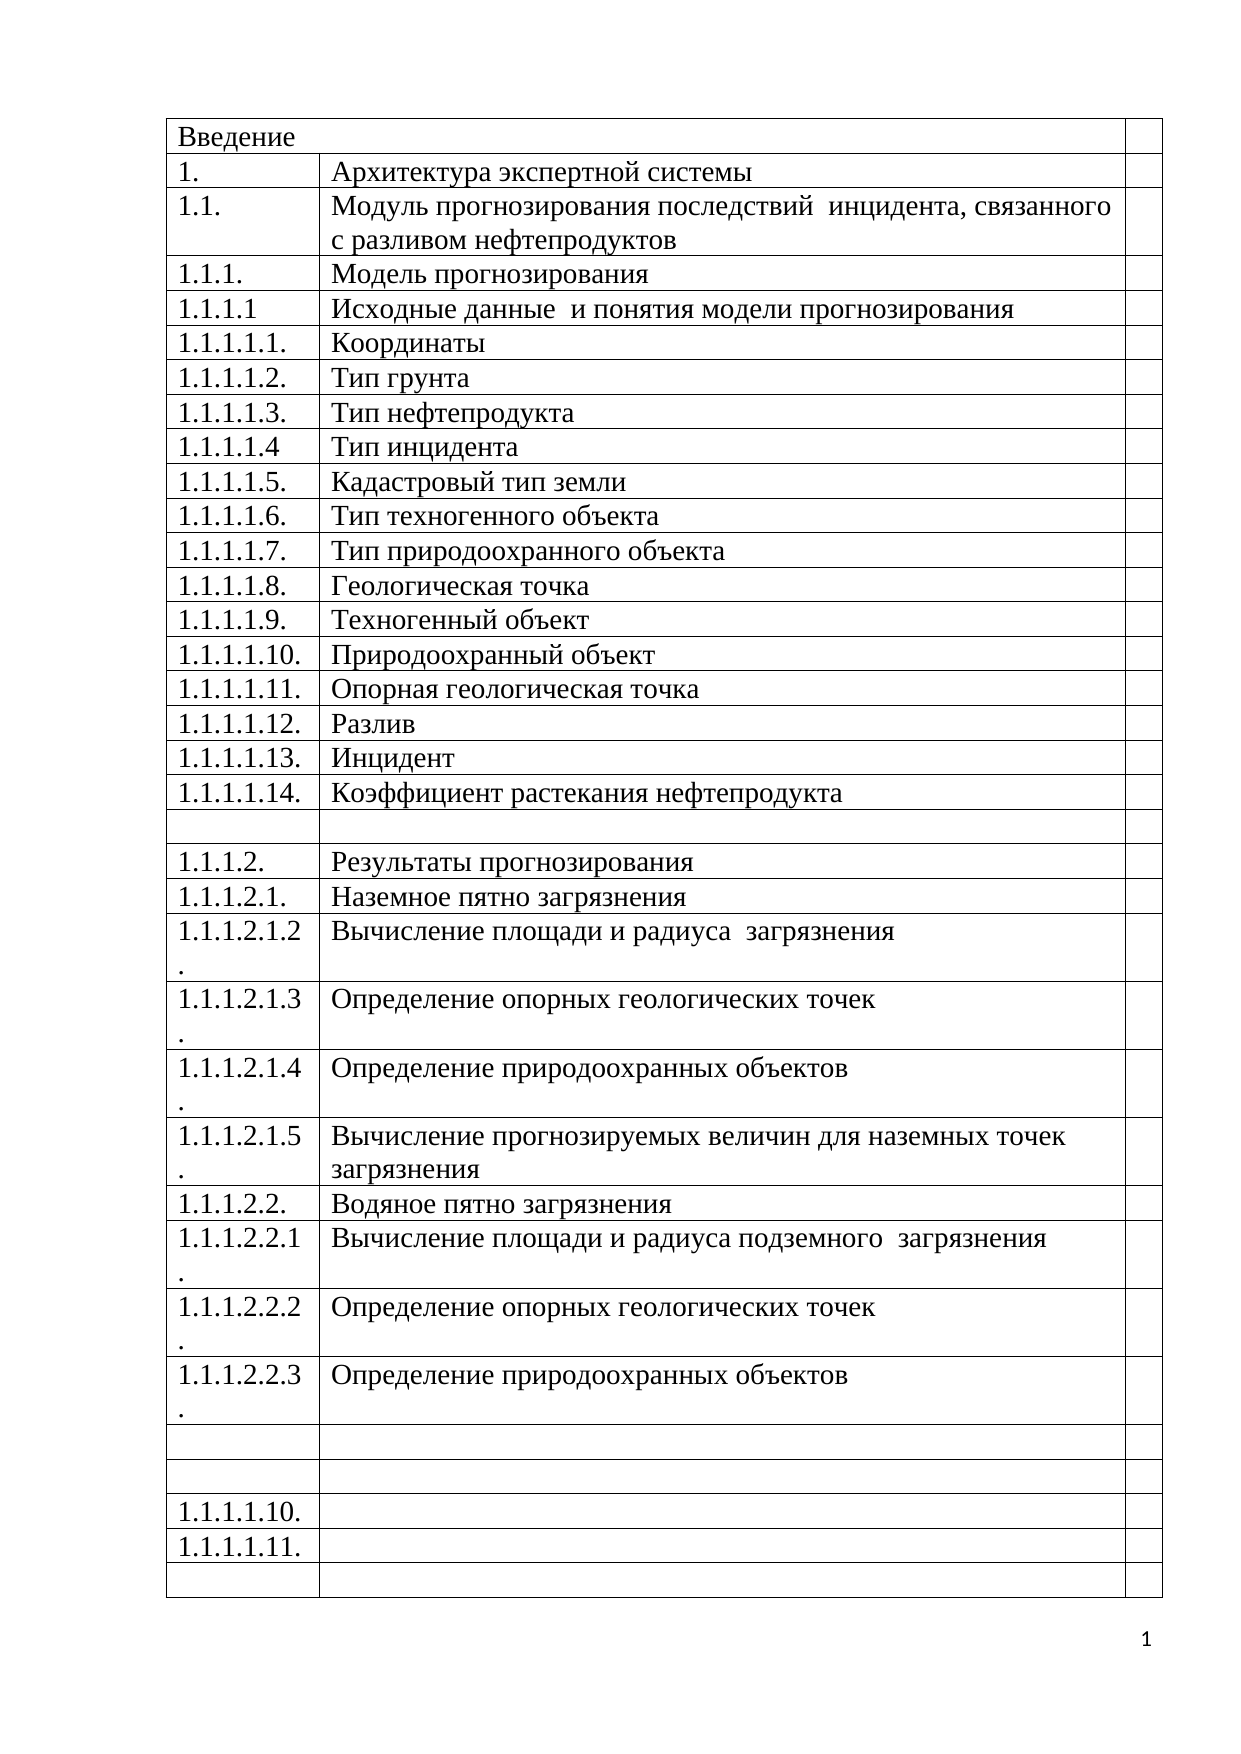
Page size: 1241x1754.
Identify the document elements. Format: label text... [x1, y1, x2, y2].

table_cell [1126, 879, 1162, 912]
table_cell 1.1.1.1.7. [167, 533, 319, 567]
table_cell 1.1.1.2.1.2. [167, 914, 319, 981]
table_cell 1.1.1.2.1.4. [167, 1050, 319, 1117]
table_cell 1.1.1.1 [167, 291, 319, 324]
table_cell Модель прогнозирования [320, 256, 1125, 290]
table_header [1126, 119, 1162, 153]
table_cell Модуль прогнозирования последствий инцидента, связанного с разливом нефтепродуктов [320, 188, 1125, 255]
table_cell 1.1.1.1.8. [167, 568, 319, 601]
table_cell 1.1.1.1.14. [167, 775, 319, 809]
table_cell 1.1.1.1.11. [167, 1529, 319, 1562]
table_cell 1.1.1.2.2.1. [167, 1221, 319, 1288]
table_cell Определение опорных геологических точек [320, 982, 1125, 1049]
table_cell 1.1.1.2.2.3. [167, 1357, 319, 1424]
table_cell 1.1.1.1.5. [167, 464, 319, 497]
table_cell [1126, 1494, 1162, 1528]
table_cell 1.1.1.1.6. [167, 499, 319, 532]
table_cell [1126, 395, 1162, 428]
table_cell 1. [167, 154, 319, 187]
table_cell [320, 1460, 1125, 1493]
table_cell [1126, 256, 1162, 290]
table_cell 1.1. [167, 188, 319, 255]
table_cell [1126, 533, 1162, 567]
table_cell [320, 1425, 1125, 1458]
table_cell Наземное пятно загрязнения [320, 879, 1125, 912]
table_cell [1126, 360, 1162, 394]
table_cell Определение опорных геологических точек [320, 1289, 1125, 1356]
table_cell [1126, 1357, 1162, 1424]
table_cell [1126, 188, 1162, 255]
table_cell 1.1.1.1.13. [167, 741, 319, 774]
table_cell [1126, 326, 1162, 359]
table_cell [1126, 1118, 1162, 1185]
table_cell Тип природоохранного объекта [320, 533, 1125, 567]
table_cell Тип техногенного объекта [320, 499, 1125, 532]
table_cell [167, 1425, 319, 1458]
table_cell 1.1.1.1.10. [167, 1494, 319, 1528]
table_cell 1.1.1.1.11. [167, 671, 319, 705]
table_cell 1.1.1.1.9. [167, 602, 319, 636]
table_cell [1126, 1050, 1162, 1117]
table_header Введение [167, 119, 1125, 153]
table_cell 1.1.1.2. [167, 844, 319, 878]
table_cell Архитектура экспертной системы [320, 154, 1125, 187]
table_cell [167, 810, 319, 843]
table_cell Тип грунта [320, 360, 1125, 394]
table_cell Кадастровый тип земли [320, 464, 1125, 497]
table_cell [1126, 291, 1162, 324]
table_cell [1126, 844, 1162, 878]
table_cell Техногенный объект [320, 602, 1125, 636]
table_cell Исходные данные и понятия модели прогнозирования [320, 291, 1125, 324]
table_cell [320, 1494, 1125, 1528]
table_cell Водяное пятно загрязнения [320, 1186, 1125, 1219]
table_cell [1126, 706, 1162, 739]
table_cell 1.1.1.1.10. [167, 637, 319, 670]
table_cell Геологическая точка [320, 568, 1125, 601]
table_cell 1.1.1.2.1. [167, 879, 319, 912]
table_cell [1126, 775, 1162, 809]
table_cell [1126, 602, 1162, 636]
table_cell Вычисление площади и радиуса подземного загрязнения [320, 1221, 1125, 1288]
table_cell Определение природоохранных объектов [320, 1357, 1125, 1424]
table_cell Инцидент [320, 741, 1125, 774]
table_cell Вычисление площади и радиуса загрязнения [320, 914, 1125, 981]
table_cell 1.1.1.2.2. [167, 1186, 319, 1219]
table_cell Определение природоохранных объектов [320, 1050, 1125, 1117]
table_cell Природоохранный объект [320, 637, 1125, 670]
table_cell [1126, 154, 1162, 187]
table_cell [1126, 914, 1162, 981]
table_cell [1126, 499, 1162, 532]
table_cell [1126, 464, 1162, 497]
table_cell [1126, 810, 1162, 843]
table_cell Тип нефтепродукта [320, 395, 1125, 428]
table_cell Разлив [320, 706, 1125, 739]
table_cell [167, 1563, 319, 1597]
table_cell Результаты прогнозирования [320, 844, 1125, 878]
table_cell [1126, 671, 1162, 705]
table_cell [320, 1529, 1125, 1562]
table_cell 1.1.1.1.3. [167, 395, 319, 428]
table_cell [320, 810, 1125, 843]
table_cell [1126, 1563, 1162, 1597]
table_cell [1126, 429, 1162, 463]
table_cell 1.1.1.1.2. [167, 360, 319, 394]
table_cell 1.1.1.1.1. [167, 326, 319, 359]
table_cell [1126, 1425, 1162, 1458]
table_cell 1.1.1.1.4 [167, 429, 319, 463]
table_cell [320, 1563, 1125, 1597]
table_cell 1.1.1.2.2.2. [167, 1289, 319, 1356]
table_cell [1126, 982, 1162, 1049]
table_cell [1126, 1289, 1162, 1356]
table_cell 1.1.1.2.1.3. [167, 982, 319, 1049]
table_cell [1126, 1460, 1162, 1493]
table_cell [1126, 1529, 1162, 1562]
table_cell Координаты [320, 326, 1125, 359]
table_cell [1126, 1221, 1162, 1288]
table_cell [1126, 637, 1162, 670]
table_cell Вычисление прогнозируемых величин для наземных точек загрязнения [320, 1118, 1125, 1185]
table_cell [1126, 741, 1162, 774]
table_cell Коэффициент растекания нефтепродукта [320, 775, 1125, 809]
table_cell [1126, 568, 1162, 601]
table_cell [1126, 1186, 1162, 1219]
table_cell Опорная геологическая точка [320, 671, 1125, 705]
table_cell [167, 1460, 319, 1493]
table_cell 1.1.1.2.1.5. [167, 1118, 319, 1185]
table_cell 1.1.1.1.12. [167, 706, 319, 739]
table_cell 1.1.1. [167, 256, 319, 290]
table_cell Тип инцидента [320, 429, 1125, 463]
